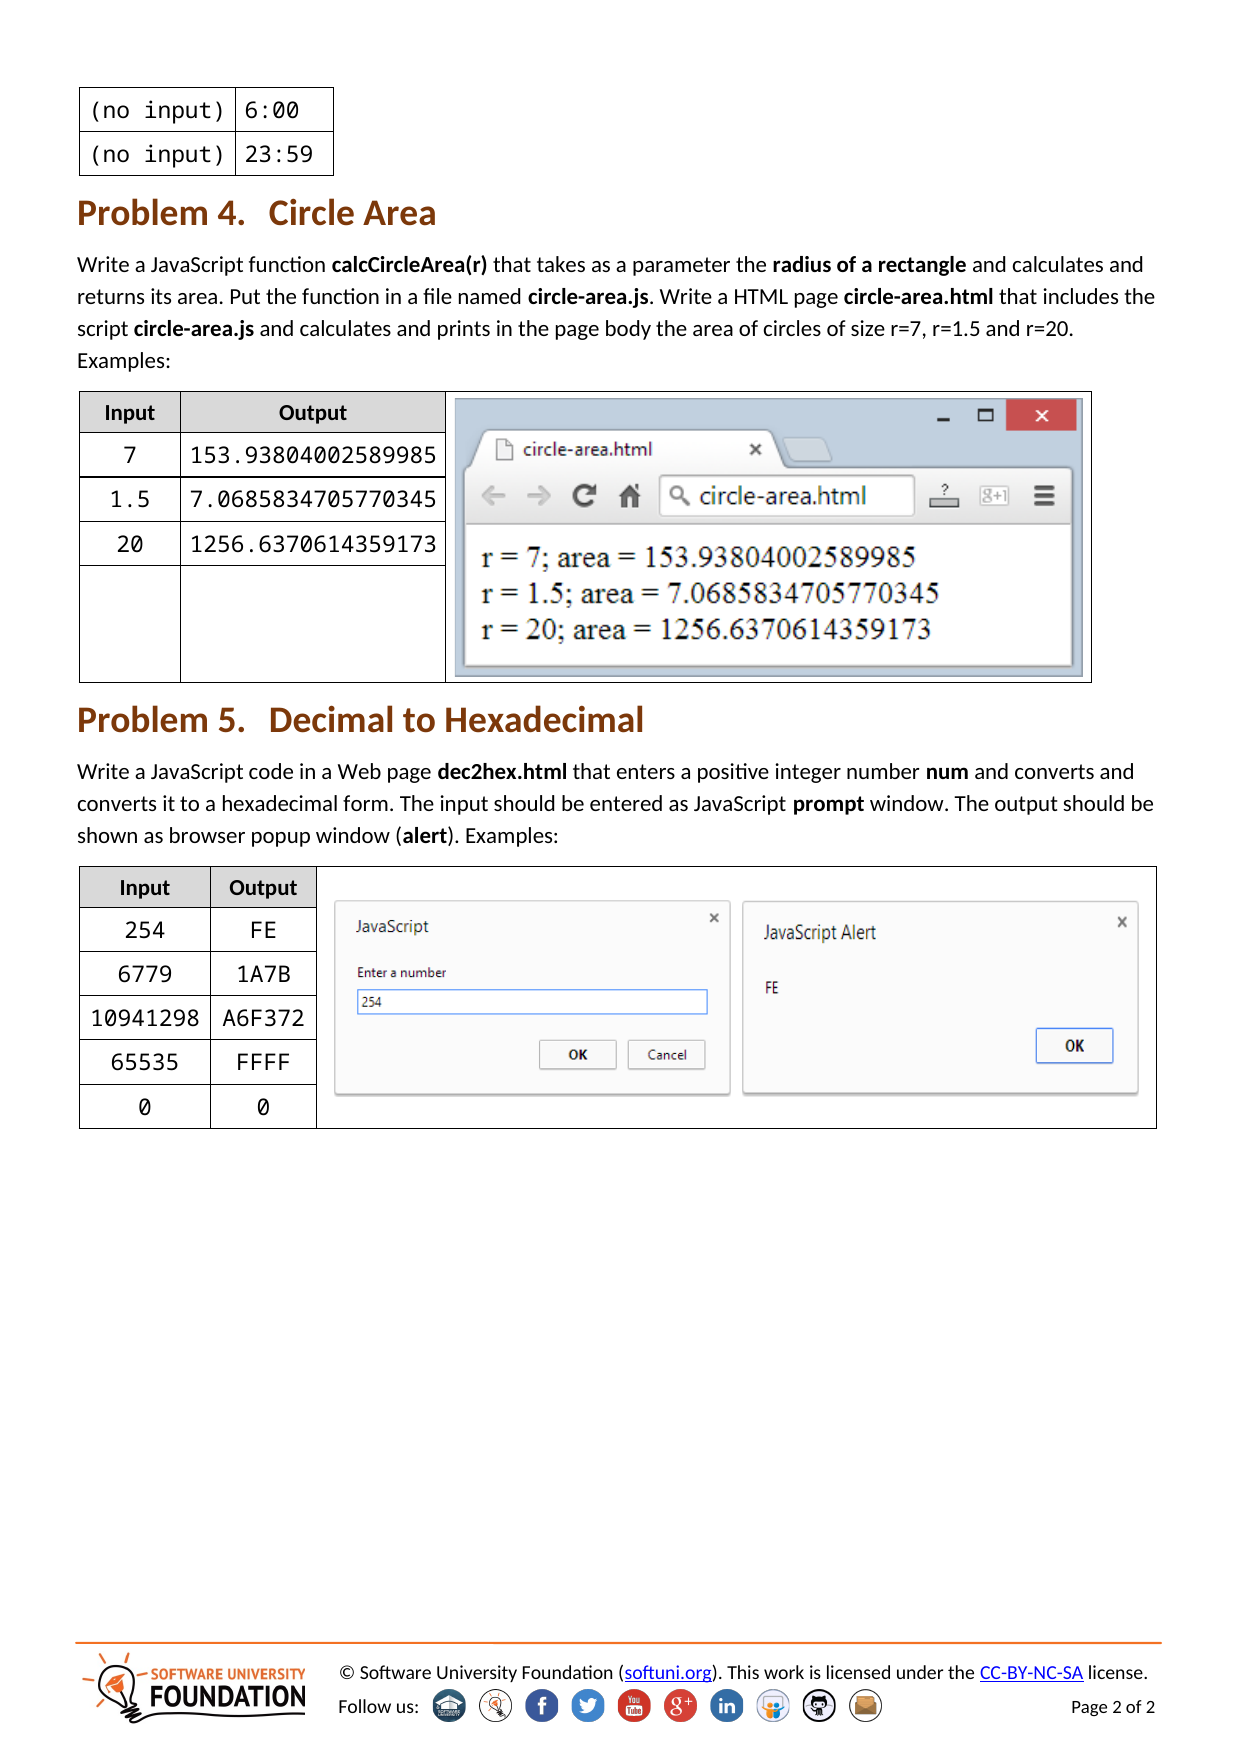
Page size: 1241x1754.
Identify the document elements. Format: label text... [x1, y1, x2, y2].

text Write a JavaScript function calcCircleArea(r) that takes as a parameter the radius of a rectangle and calculates and returns its area. Put the function in a file named circle-area.js. Write a HTML page circle-area.html that includes the script circle-area.js and calculates and prints in the page body the area of circles of size r=7, r=1.5 and r=20. Examples: [77, 250, 1163, 374]
table_cell (no input) [80, 132, 235, 175]
picture [571, 1689, 605, 1722]
table_cell 0 [211, 1085, 316, 1128]
table_cell FFFF [211, 1040, 316, 1083]
table_cell (no input) [80, 88, 235, 131]
table_cell 0 [80, 1085, 210, 1128]
table_cell FE [211, 908, 316, 951]
picture [710, 1689, 744, 1722]
table_header [317, 867, 1156, 1128]
table_cell [181, 566, 445, 682]
table_cell 153.93804002589985 [181, 433, 445, 476]
subtitle Decimal to Hexadecimal [77, 696, 1163, 742]
picture [81, 1651, 305, 1724]
picture [617, 1689, 651, 1722]
subtitle Circle Area [77, 189, 1163, 235]
picture [479, 1689, 512, 1722]
table_header Input [80, 392, 180, 432]
table_header Output [211, 867, 316, 907]
picture [664, 1689, 697, 1722]
picture [432, 1689, 466, 1722]
table_cell 1A7B [211, 952, 316, 995]
table_cell 10941298 [80, 996, 210, 1039]
table_cell 65535 [80, 1040, 210, 1083]
table_header [446, 392, 1091, 682]
picture [331, 897, 734, 1098]
picture [454, 398, 1083, 677]
picture [525, 1689, 559, 1722]
table_cell [80, 566, 180, 682]
picture [802, 1689, 836, 1722]
table_cell 254 [80, 908, 210, 951]
table_header Input [80, 867, 210, 907]
table_header Output [181, 392, 445, 432]
picture [849, 1689, 882, 1722]
table_cell 7.0685834705770345 [181, 478, 445, 521]
table_cell 7 [80, 433, 180, 476]
picture [756, 1689, 790, 1722]
text Write a JavaScript code in a Web page dec2hex.html that enters a positive integer number num and converts and converts it to a hexadecimal form. The input should be entered as JavaScript prompt window. The output should be shown as browser popup window (alert). Examples: [77, 757, 1163, 849]
table_cell 23:59 [236, 132, 333, 175]
table_cell A6F372 [211, 996, 316, 1039]
table_cell 20 [80, 522, 180, 565]
table_cell 6:00 [236, 88, 333, 131]
picture [739, 897, 1142, 1098]
table_cell 1.5 [80, 478, 180, 521]
table_cell 1256.6370614359173 [181, 522, 445, 565]
table_cell 6779 [80, 952, 210, 995]
